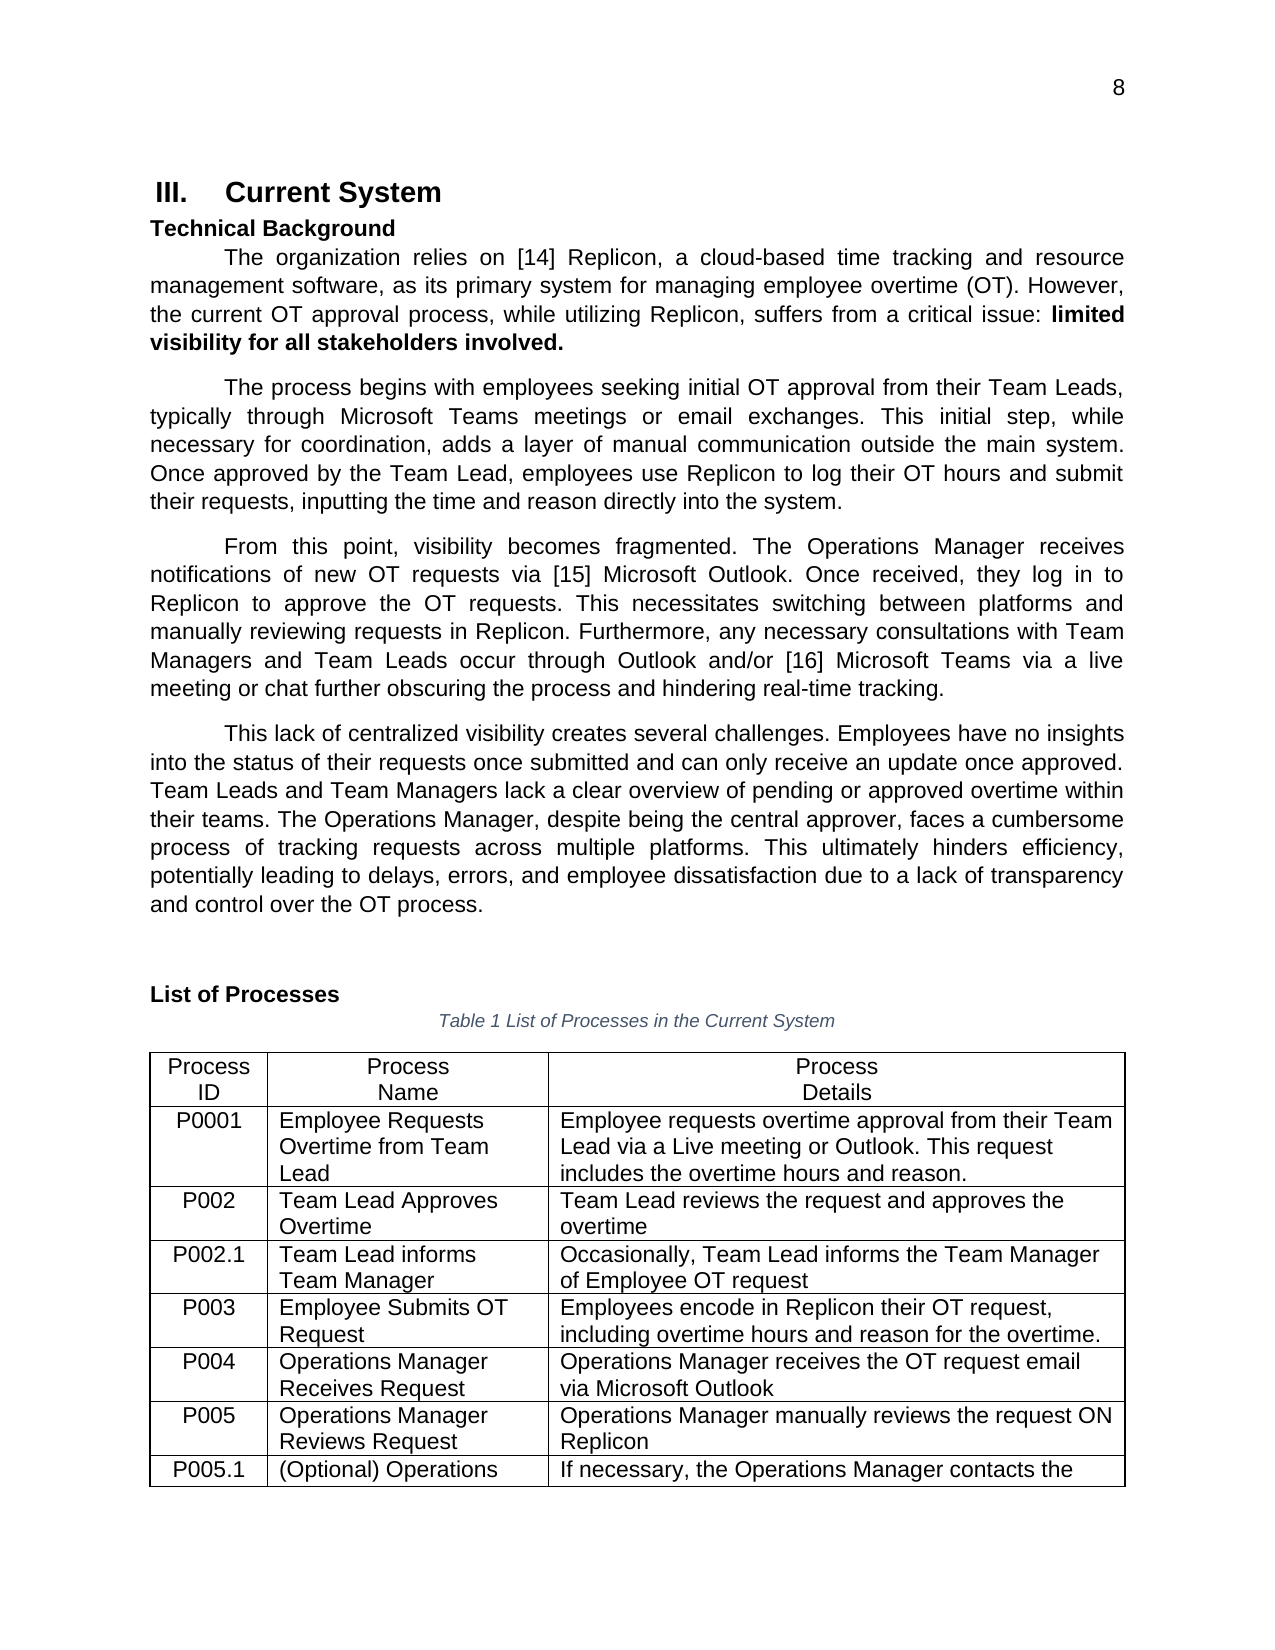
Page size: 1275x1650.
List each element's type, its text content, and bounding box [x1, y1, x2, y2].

table_cell Occasionally, Team Lead informs the Team Manager of Employee OT request [549, 1241, 1124, 1293]
table_cell P005.1 [151, 1456, 267, 1486]
table_cell Operations Manager receives the OT request email via Microsoft Outlook [549, 1348, 1124, 1401]
table_cell Employee Requests Overtime from Team Lead [268, 1107, 548, 1186]
table_cell P002.1 [151, 1241, 267, 1293]
text The organization relies on [14] Replicon, a cloud-based time tracking and resource management software, as its primary system for managing employee overtime (OT). However, the current OT approval process, while utilizing Replicon, suffers from a critical issue: limited visibility for all stakeholders involved. [150, 244, 1125, 355]
subtitle Technical Background [150, 215, 1125, 242]
table_cell P002 [151, 1187, 267, 1239]
table_cell Operations Manager Receives Request [268, 1348, 548, 1401]
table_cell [268, 1456, 548, 1486]
table_cell Operations Manager Reviews Request [268, 1402, 548, 1454]
table_cell P005 [151, 1402, 267, 1454]
subtitle Current System [187, 175, 1125, 208]
table_cell Employee requests overtime approval from their Team Lead via a Live meeting or Outlook. This request includes the overtime hours and reason. [549, 1107, 1124, 1186]
table_cell Team Lead Approves Overtime [268, 1187, 548, 1239]
table_cell P0001 [151, 1107, 267, 1186]
text From this point, visibility becomes fragmented. The Operations Manager receives notifications of new OT requests via [15] Microsoft Outlook. Once received, they log in to Replicon to approve the OT requests. This necessitates switching between platforms and manually reviewing requests in Replicon. Furthermore, any necessary consultations with Team Managers and Team Leads occur through Outlook and/or [16] Microsoft Teams via a live meeting or chat further obscuring the process and hindering real-time tracking. [150, 533, 1125, 702]
table_header Process Details [549, 1053, 1124, 1106]
table_cell Employee Submits OT Request [268, 1294, 548, 1347]
table_cell Team Lead reviews the request and approves the overtime [549, 1187, 1124, 1239]
table_cell P003 [151, 1294, 267, 1347]
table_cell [549, 1456, 1124, 1486]
table_cell Operations Manager manually reviews the request ON Replicon [549, 1402, 1124, 1454]
subtitle List of Processes [150, 981, 1125, 1007]
table_header Process Name [268, 1053, 548, 1106]
table_cell Employees encode in Replicon their OT request, including overtime hours and reason for the overtime. [549, 1294, 1124, 1347]
text Table 1 List of Processes in the Current System [150, 1009, 1125, 1031]
table_header Process ID [151, 1053, 267, 1106]
table_cell Team Lead informs Team Manager [268, 1241, 548, 1293]
text The process begins with employees seeking initial OT approval from their Team Leads, typically through Microsoft Teams meetings or email exchanges. This initial step, while necessary for coordination, adds a layer of manual communication outside the main system. Once approved by the Team Lead, employees use Replicon to log their OT hours and submit their requests, inputting the time and reason directly into the system. [150, 374, 1125, 514]
text This lack of centralized visibility creates several challenges. Employees have no insights into the status of their requests once submitted and can only receive an update once approved. Team Leads and Team Managers lack a clear overview of pending or approved overtime within their teams. The Operations Manager, despite being the central approver, faces a cumbersome process of tracking requests across multiple platforms. This ultimately hinders efficiency, potentially leading to delays, errors, and employee dissatisfaction due to a lack of transparency and control over the OT process. [150, 720, 1125, 917]
table_cell P004 [151, 1348, 267, 1401]
